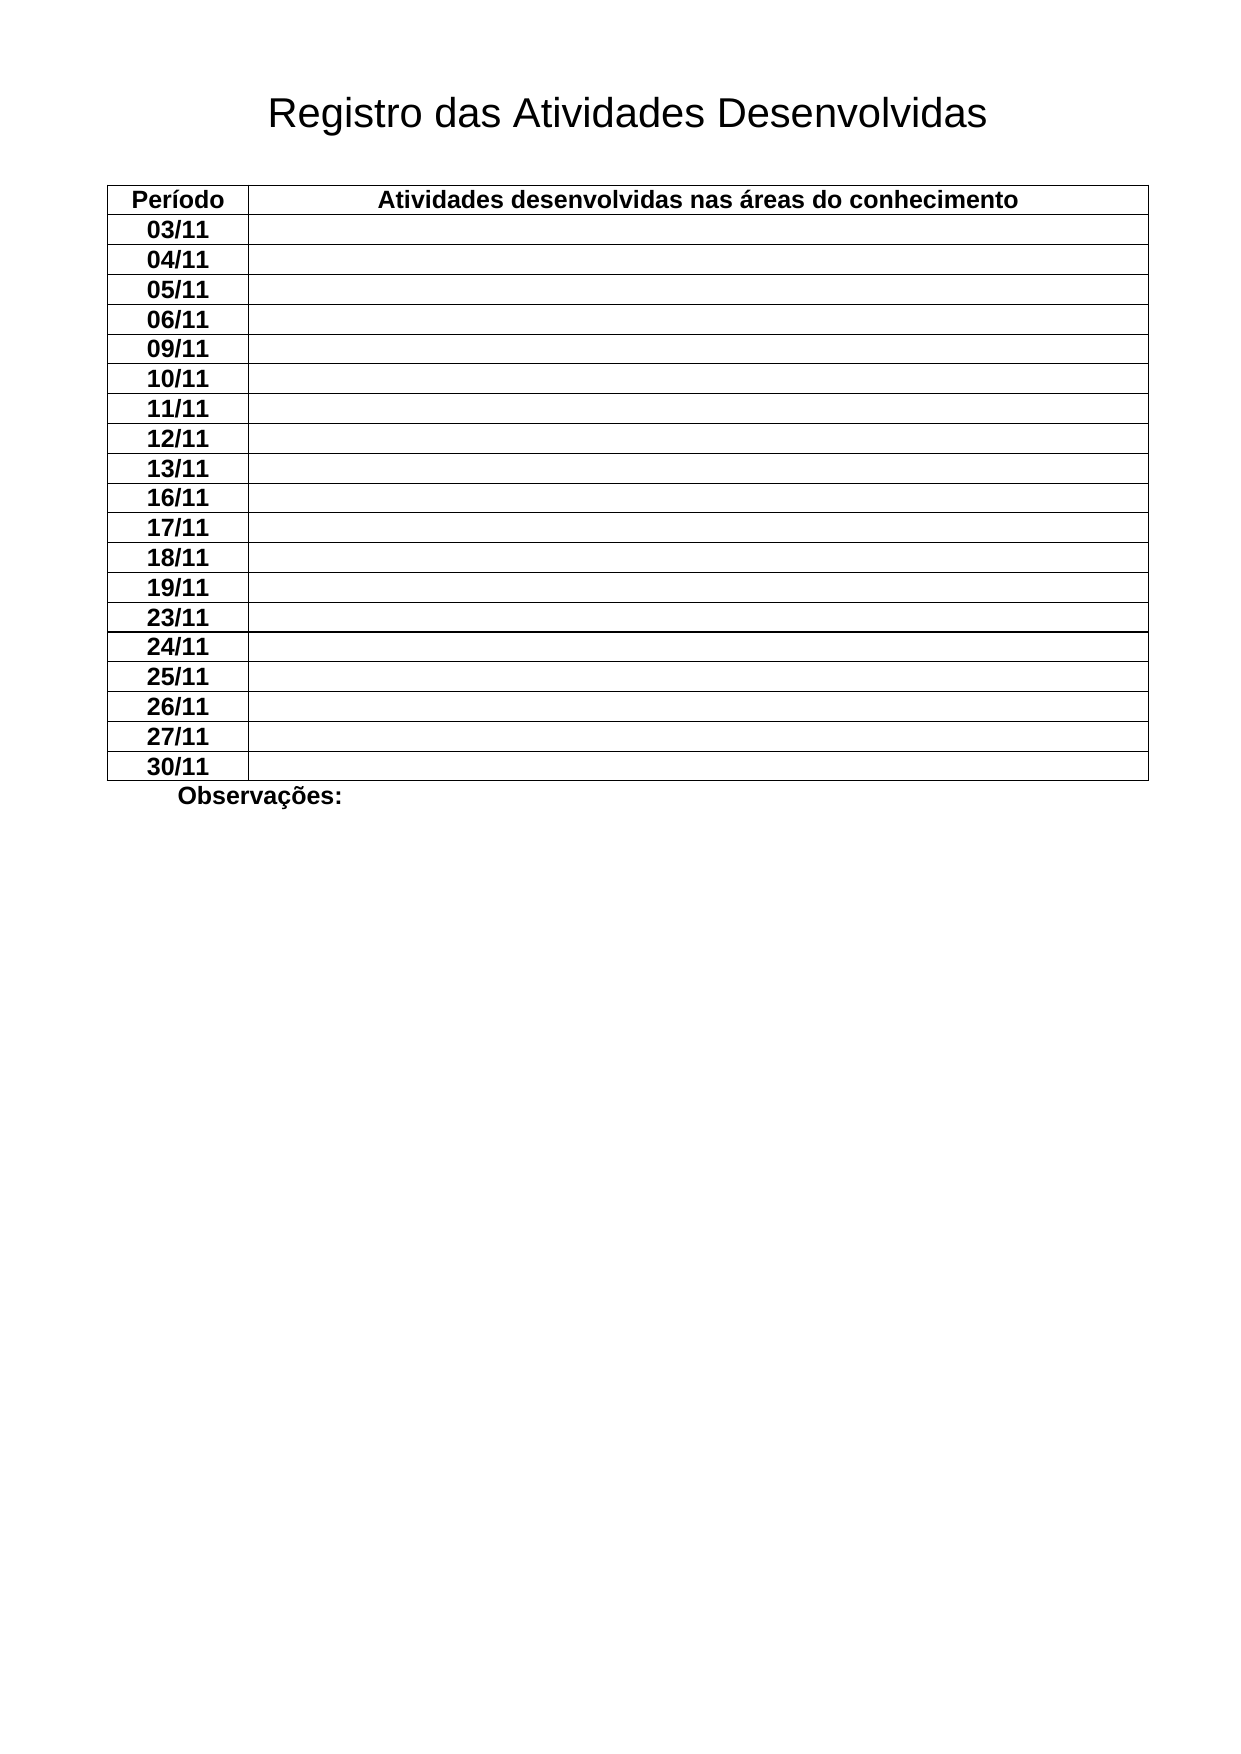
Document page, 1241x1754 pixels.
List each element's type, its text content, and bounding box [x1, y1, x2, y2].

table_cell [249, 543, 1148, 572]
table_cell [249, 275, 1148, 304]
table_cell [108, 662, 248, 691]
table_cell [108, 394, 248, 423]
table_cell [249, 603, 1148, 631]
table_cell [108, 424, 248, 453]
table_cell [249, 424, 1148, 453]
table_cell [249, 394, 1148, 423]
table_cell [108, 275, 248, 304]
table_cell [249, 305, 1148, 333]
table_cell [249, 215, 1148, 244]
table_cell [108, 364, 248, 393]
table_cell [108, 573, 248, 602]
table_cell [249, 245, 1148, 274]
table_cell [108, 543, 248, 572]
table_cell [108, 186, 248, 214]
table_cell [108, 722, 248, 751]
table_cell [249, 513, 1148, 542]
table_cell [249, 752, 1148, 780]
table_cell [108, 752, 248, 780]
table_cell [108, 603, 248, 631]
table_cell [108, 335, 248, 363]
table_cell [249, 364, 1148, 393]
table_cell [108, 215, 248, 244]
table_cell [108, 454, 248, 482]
text Observações: [118, 781, 1137, 810]
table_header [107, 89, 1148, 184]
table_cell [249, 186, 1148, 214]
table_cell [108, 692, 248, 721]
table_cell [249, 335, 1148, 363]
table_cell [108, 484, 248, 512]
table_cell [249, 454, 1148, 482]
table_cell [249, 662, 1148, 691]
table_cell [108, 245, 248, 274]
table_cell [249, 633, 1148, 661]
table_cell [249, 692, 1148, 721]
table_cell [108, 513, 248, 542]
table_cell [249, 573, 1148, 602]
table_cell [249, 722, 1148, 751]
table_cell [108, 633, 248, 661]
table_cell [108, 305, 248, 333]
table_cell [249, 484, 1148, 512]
